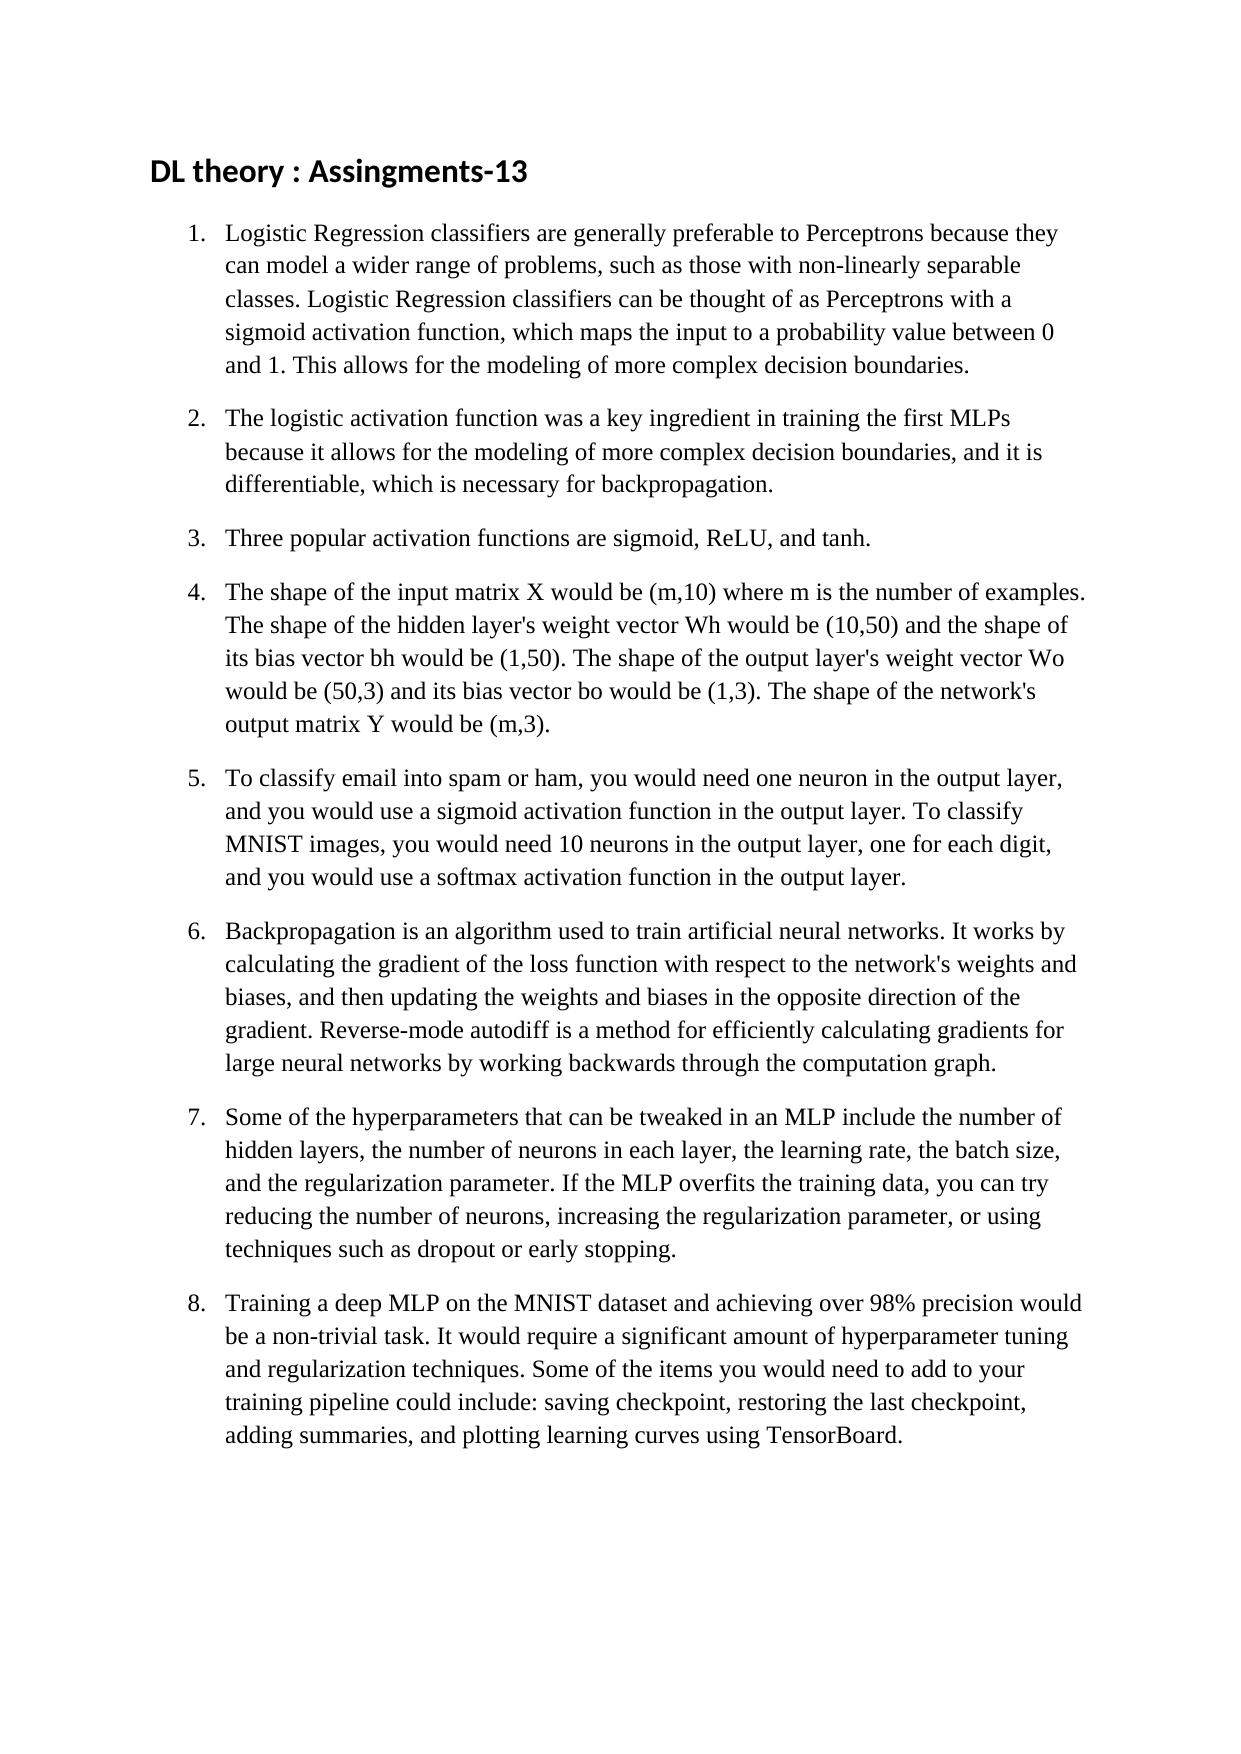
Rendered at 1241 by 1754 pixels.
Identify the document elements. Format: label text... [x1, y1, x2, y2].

list Some of the hyperparameters that can be tweaked in an MLP include the number of hidden layers, the number of neurons in each layer, the learning rate, the batch size, and the regularization parameter. If the MLP overfits the training data, you can try reducing the number of neurons, increasing the regularization parameter, or using techniques such as dropout or early stopping. [187, 1102, 1090, 1263]
list Backpropagation is an algorithm used to train artificial neural networks. It works by calculating the gradient of the loss function with respect to the network's weights and biases, and then updating the weights and biases in the opposite direction of the gradient. Reverse-mode autodiff is a method for efficiently calculating gradients for large neural networks by working backwards through the computation graph. [187, 916, 1090, 1077]
list The shape of the input matrix X would be (m,10) where m is the number of examples. The shape of the hidden layer's weight vector Wh would be (10,50) and the shape of its bias vector bh would be (1,50). The shape of the output layer's weight vector Wo would be (50,3) and its bias vector bo would be (1,3). The shape of the network's output matrix Y would be (m,3). [187, 577, 1090, 738]
list The logistic activation function was a key ingredient in training the first MLPs because it allows for the modeling of more complex decision boundaries, and it is differentiable, which is necessary for backpropagation. [187, 403, 1090, 498]
list Training a deep MLP on the MNIST dataset and achieving over 98% precision would be a non-trivial task. It would require a significant amount of hyperparameter tuning and regularization techniques. Some of the items you would need to add to your training pipeline could include: saving checkpoint, restoring the last checkpoint, adding summaries, and plotting learning curves using TensorBoard. [187, 1288, 1090, 1449]
text DL theory : Assingments-13 [150, 150, 1090, 191]
list To classify email into spam or ham, you would need one neuron in the output layer, and you would use a sigmoid activation function in the output layer. To classify MNIST images, you would need 10 neurons in the output layer, one for each digit, and you would use a softmax activation function in the output layer. [187, 763, 1090, 891]
list Three popular activation functions are sigmoid, ReLU, and tanh. [187, 523, 1090, 552]
list Logistic Regression classifiers are generally preferable to Perceptrons because they can model a wider range of problems, such as those with non-linearly separable classes. Logistic Regression classifiers can be thought of as Perceptrons with a sigmoid activation function, which maps the input to a probability value between 0 and 1. This allows for the modeling of more complex decision boundaries. [187, 218, 1090, 378]
